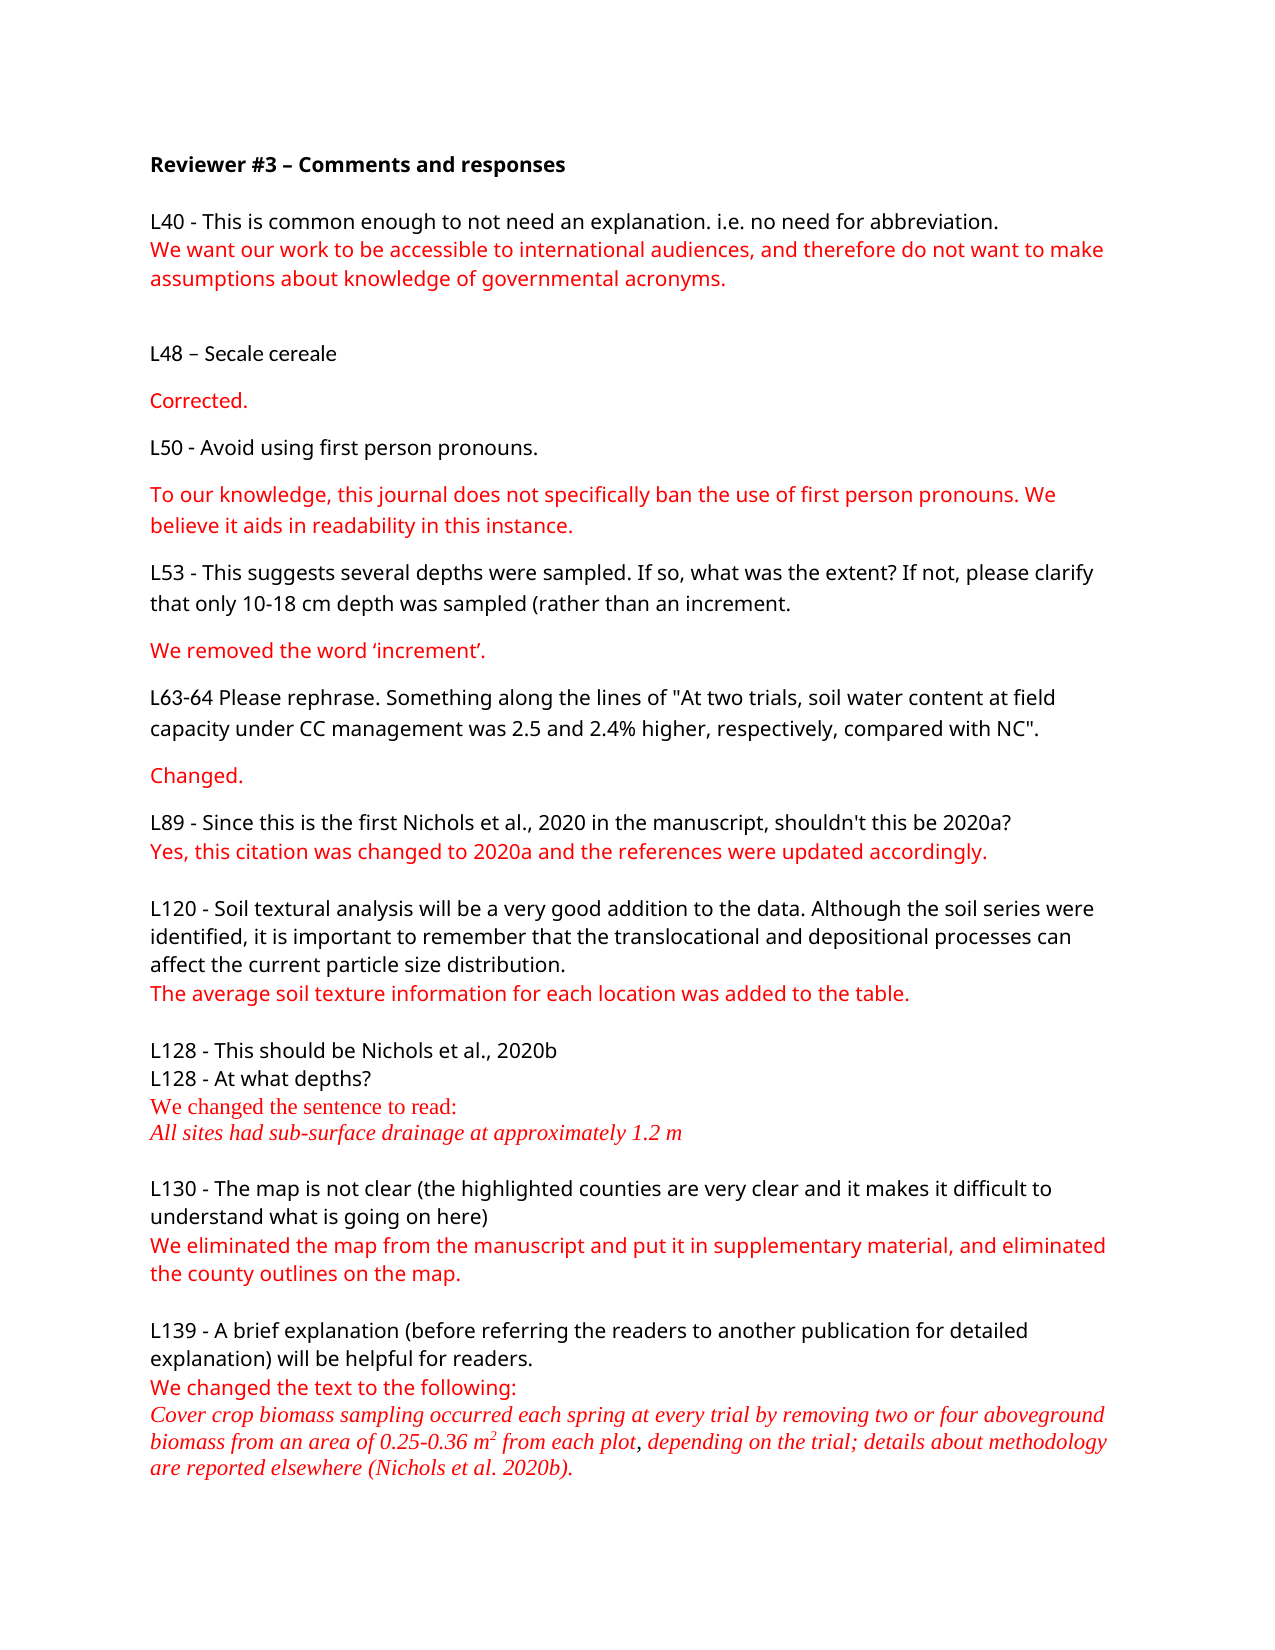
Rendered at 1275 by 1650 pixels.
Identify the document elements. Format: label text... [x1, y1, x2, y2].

text We changed the text to the following: [150, 1373, 1125, 1401]
text L128 - This should be Nichols et al., 2020b [150, 1036, 1125, 1064]
text L48 – Secale cereale [150, 339, 1125, 367]
text We removed the word ‘increment’. [150, 636, 1125, 664]
text We eliminated the map from the manuscript and put it in supplementary material, and eliminated the county outlines on the map. [150, 1231, 1125, 1288]
text L89 - Since this is the first Nichols et al., 2020 in the manuscript, shouldn't this be 2020a? [150, 808, 1125, 837]
text To our knowledge, this journal does not specifically ban the use of first person pronouns. We believe it aids in readability in this instance. [150, 480, 1125, 539]
text L120 - Soil textural analysis will be a very good addition to the data. Although the soil series were identified, it is important to remember that the translocational and depositional processes can affect the current particle size distribution. [150, 894, 1125, 979]
text Corrected. [150, 386, 1125, 414]
text Reviewer #3 – Comments and responses [150, 150, 1125, 178]
text L53 - This suggests several depths were sampled. If so, what was the extent? If not, please clarify that only 10-18 cm depth was sampled (rather than an increment. [150, 558, 1125, 617]
text L130 - The map is not clear (the highlighted counties are very clear and it makes it difficult to understand what is going on here) [150, 1174, 1125, 1231]
text Cover crop biomass sampling occurred each spring at every trial by removing two or four aboveground biomass from an area of 0.25-0.36 m2 from each plot, depending on the trial; details about methodology are reported elsewhere (Nichols et al. 2020b). [150, 1401, 1125, 1481]
text L40 - This is common enough to not need an explanation. i.e. no need for abbreviation. [150, 207, 1125, 235]
text Yes, this citation was changed to 2020a and the references were updated accordingly. [150, 837, 1125, 865]
text All sites had sub-surface drainage at approximately 1.2 m [150, 1119, 1125, 1146]
text L50 - Avoid using first person pronouns. [150, 433, 1125, 461]
text We changed the sentence to read: [150, 1093, 1125, 1119]
text The average soil texture information for each location was added to the table. [150, 979, 1125, 1007]
text Changed. [150, 761, 1125, 789]
text We want our work to be accessible to international audiences, and therefore do not want to make assumptions about knowledge of governmental acronyms. [150, 235, 1125, 292]
text L139 - A brief explanation (before referring the readers to another publication for detailed explanation) will be helpful for readers. [150, 1316, 1125, 1373]
text L128 - At what depths? [150, 1064, 1125, 1093]
text L63-64 Please rephrase. Something along the lines of "At two trials, soil water content at field capacity under CC management was 2.5 and 2.4% higher, respectively, compared with NC". [150, 683, 1125, 742]
